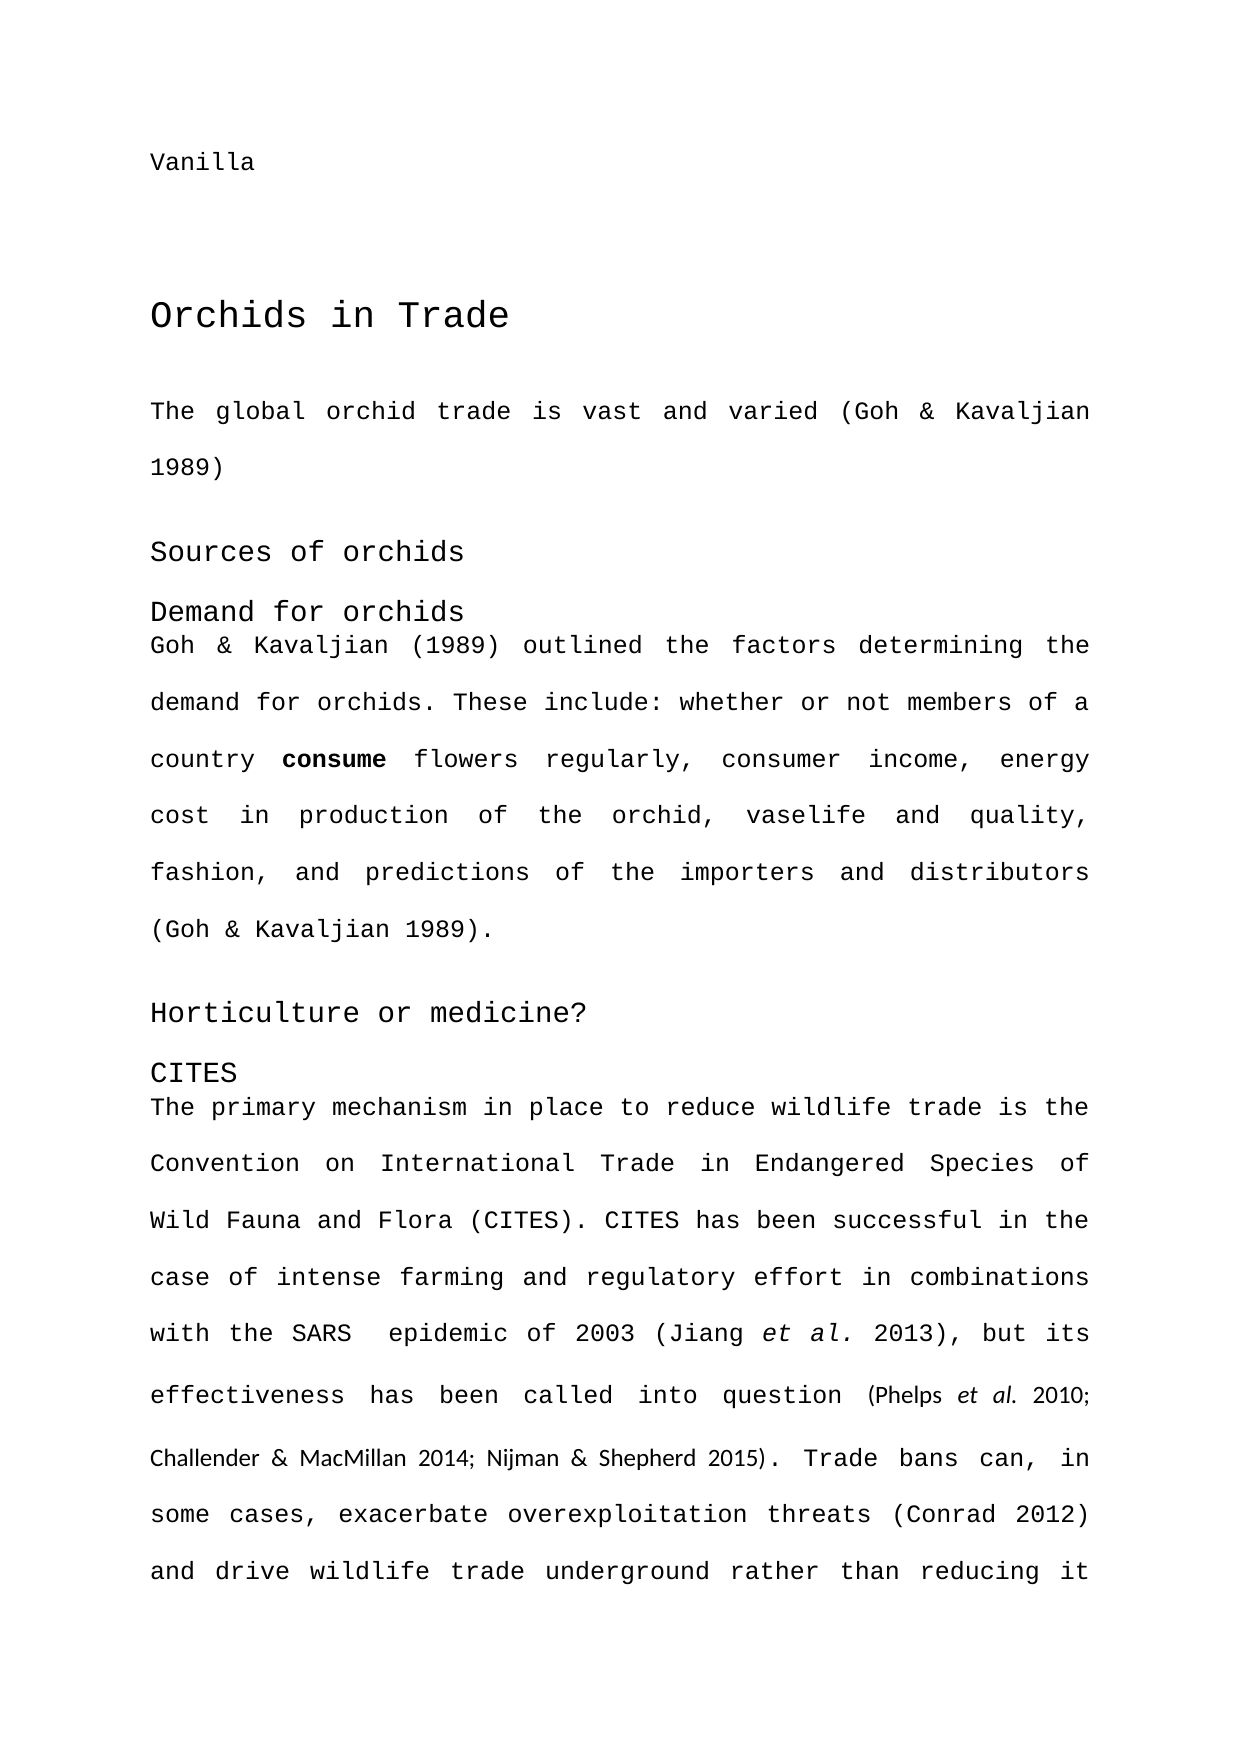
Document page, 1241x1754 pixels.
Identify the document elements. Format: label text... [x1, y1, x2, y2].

subtitle CITES [150, 1058, 1090, 1092]
subtitle Demand for orchids [150, 597, 1090, 630]
subtitle Sources of orchids [150, 537, 1090, 570]
text Vanilla [150, 150, 1090, 178]
subtitle Horticulture or medicine? [150, 998, 1090, 1031]
subtitle Orchids in Trade [150, 297, 1090, 339]
text Goh & Kavaljian (1989) outlined the factors determining the demand for orchids. These include: whether or not members of a country consume flowers regularly, consumer income, energy cost in production of the orchid, vaselife and quality, fashion, and predictions of the importers and distributors (Goh & Kavaljian 1989). [150, 633, 1090, 944]
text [150, 1094, 1090, 1587]
text The global orchid trade is vast and varied (Goh & Kavaljian 1989) [150, 398, 1090, 483]
